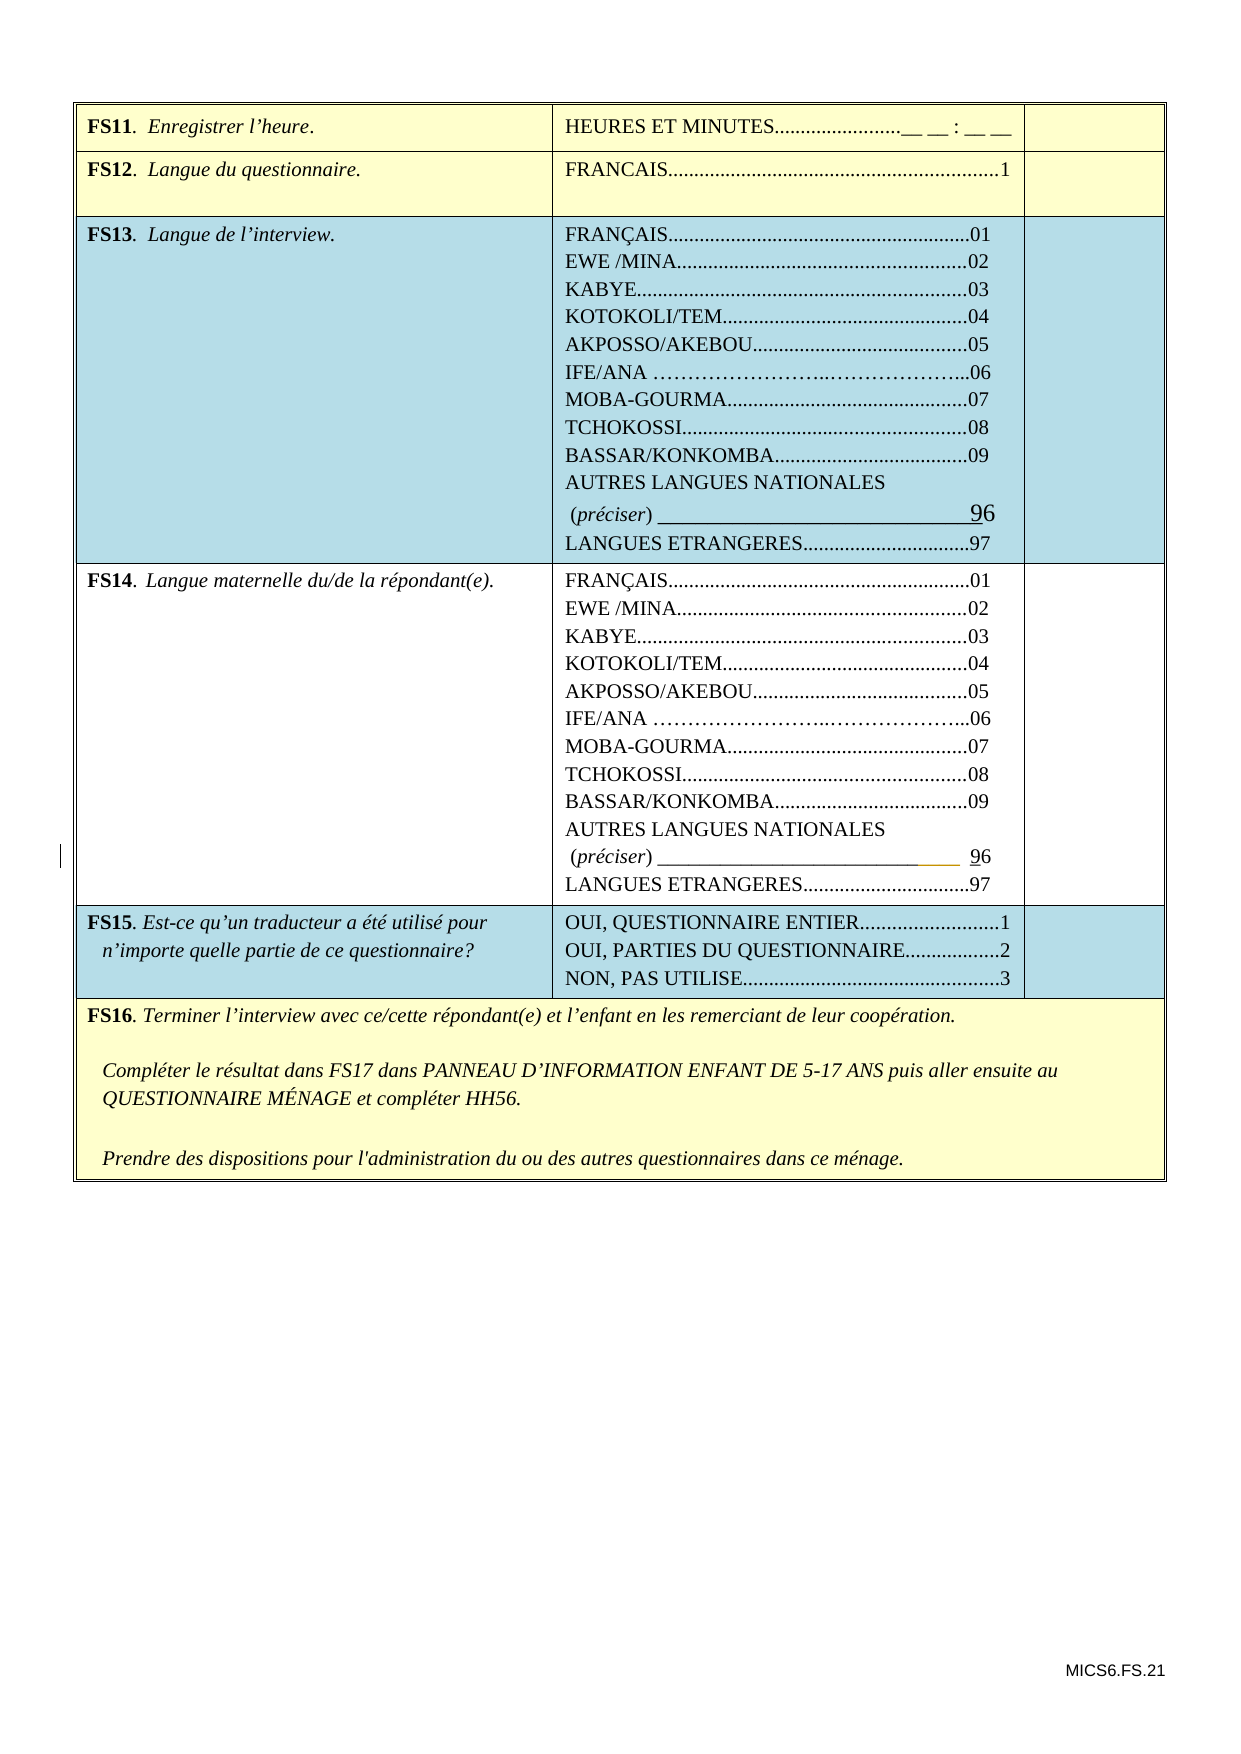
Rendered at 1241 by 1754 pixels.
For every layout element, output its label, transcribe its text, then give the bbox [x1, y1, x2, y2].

table_cell français..........................................................01 EWE /MINA 02 KABYE 03 KOTOKOLI/TEM 04 AKPOSSO/AKEBOU 05 IFE/ANA ……………………..………………...06 MOBA-GOURMA 07 TCHOKOSSI 08 BASSAR/KONKOMBA 09 Autres langues nationales (préciser) _________________________ 96 langues etrangeres................................97 [553, 217, 1024, 563]
table_cell [1025, 217, 1164, 563]
table_cell FRANCAIS 1 [553, 152, 1024, 216]
table_cell FS15. Est-ce qu’un traducteur a été utilisé pour n’importe quelle partie de ce questionnaire? [77, 906, 552, 998]
table_cell Oui, questionnaire entier 1 Oui, parties du questionnaire 2 Non, Pas utilise 3 [553, 906, 1024, 998]
table_header FS11. Enregistrer l’heure. [77, 105, 552, 151]
table_cell [1025, 906, 1164, 998]
table_cell FS12. Langue du questionnaire. [77, 152, 552, 216]
table_cell FS14. Langue maternelle du/de la répondant(e). [77, 564, 552, 905]
table_cell français..........................................................01 EWE /MINA 02 KABYE 03 KOTOKOLI/TEM 04 AKPOSSO/AKEBOU 05 IFE/ANA ……………………..………………...06 MOBA-GOURMA 07 TCHOKOSSI 08 BASSAR/KONKOMBA 09 Autres langues nationales (préciser) _________________________ 96 langues etrangeres................................97 [553, 564, 1024, 905]
table_cell FS16. Terminer l’interview avec ce/cette répondant(e) et l’enfant en les remerciant de leur coopération. Compléter le résultat dans FS17 dans PANNEAU D’INFORMATION ENFANT DE 5-17 ANS puis aller ensuite au QUESTIONNAIRE MÉNAGE et compléter HH56. Prendre des dispositions pour l'administration du ou des autres questionnaires dans ce ménage. [77, 999, 1164, 1179]
table_header Heures et minutes __ __ : __ __ [553, 105, 1024, 151]
table_cell [1025, 152, 1164, 216]
table_cell [1025, 564, 1164, 905]
table_cell FS13. Langue de l’interview. [77, 217, 552, 563]
table_header [1025, 105, 1164, 151]
